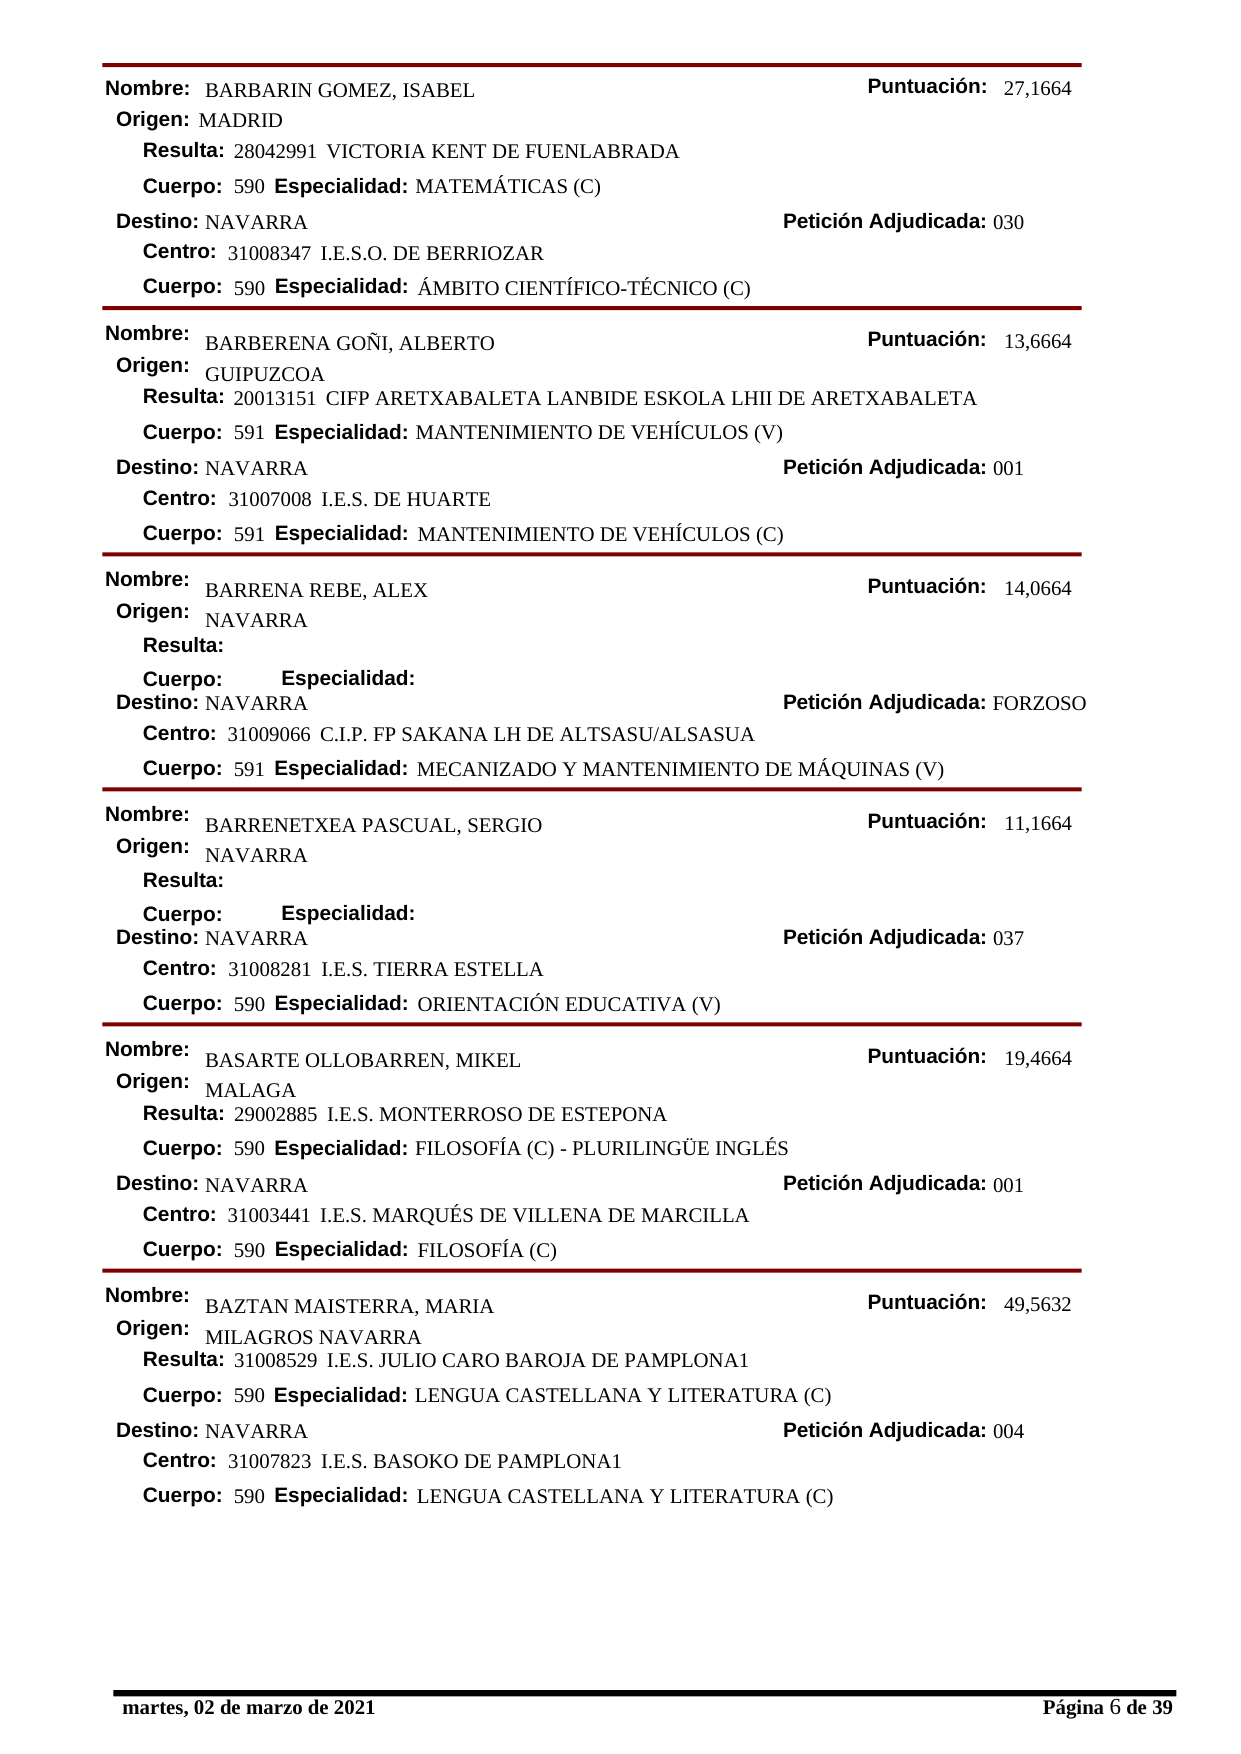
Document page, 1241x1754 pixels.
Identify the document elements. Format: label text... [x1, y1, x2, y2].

text Centro: 31007823 I.E.S. BASOKO DE PAMPLONA1 [143, 1448, 1126, 1473]
text Cuerpo: 590 Especialidad: LENGUA CASTELLANA Y LITERATURA (C) [143, 1483, 1126, 1508]
text Resulta: 20013151 CIFP ARETXABALETA LANBIDE ESKOLA LHII DE ARETXABALETA [143, 386, 1126, 410]
text 49,5632 [1004, 1292, 1126, 1316]
text Destino: NAVARRA Petición Adjudicada: 001 [116, 455, 1126, 480]
text Destino: NAVARRA Petición Adjudicada: 001 [116, 1171, 1126, 1197]
text Resulta: 31008529 I.E.S. JULIO CARO BAROJA DE PAMPLONA1 [143, 1349, 1126, 1372]
text Cuerpo: 590 Especialidad: ORIENTACIÓN EDUCATIVA (V) [143, 991, 1126, 1016]
text Cuerpo: 591 Especialidad: MECANIZADO Y MANTENIMIENTO DE MÁQUINAS (V) [143, 756, 1126, 781]
subtitle Nombre: Origen: [105, 1283, 192, 1339]
text Especialidad: [281, 666, 1126, 690]
text BARRENETXEA PASCUAL, SERGIO NAVARRA [205, 813, 543, 867]
text BAZTAN MAISTERRA, MARIA MILAGROS NAVARRA [205, 1294, 607, 1349]
subtitle Puntuación: [867, 573, 988, 597]
text Centro: 31007008 I.E.S. DE HUARTE [143, 486, 1126, 511]
subtitle Resulta: Cuerpo: [143, 632, 226, 691]
subtitle Resulta: Cuerpo: [143, 867, 226, 926]
text Destino: NAVARRA Petición Adjudicada: FORZOSO [116, 691, 1126, 715]
text Centro: 31009066 C.I.P. FP SAKANA LH DE ALTSASU/ALSASUA [143, 721, 1126, 746]
subtitle Nombre: Origen: [105, 321, 192, 377]
subtitle Puntuación: [867, 808, 988, 832]
text Centro: 31008281 I.E.S. TIERRA ESTELLA [143, 956, 1126, 981]
text Centro: 31008347 I.E.S.O. DE BERRIOZAR [143, 239, 1126, 264]
text Destino: NAVARRA Petición Adjudicada: 030 [116, 209, 1126, 234]
text 14,0664 [1004, 576, 1126, 600]
text Cuerpo: 590 Especialidad: MATEMÁTICAS (C) [143, 174, 1126, 198]
text 13,6664 [1004, 329, 1126, 353]
text Destino: NAVARRA Petición Adjudicada: 004 [116, 1417, 1126, 1443]
text Cuerpo: 591 Especialidad: MANTENIMIENTO DE VEHÍCULOS (C) [143, 521, 1126, 546]
text BARRENA REBE, ALEX NAVARRA [205, 578, 428, 632]
text Especialidad: [281, 901, 1126, 925]
subtitle Puntuación: [867, 327, 988, 351]
text Resulta: 28042991 VICTORIA KENT DE FUENLABRADA [143, 138, 1126, 163]
text BASARTE OLLOBARREN, MIKEL MALAGA [205, 1048, 521, 1102]
subtitle Puntuación: [867, 1290, 988, 1314]
text Cuerpo: 590 Especialidad: FILOSOFÍA (C) [143, 1237, 1126, 1262]
text Cuerpo: 590 Especialidad: LENGUA CASTELLANA Y LITERATURA (C) [143, 1382, 1126, 1407]
text BARBERENA GOÑI, ALBERTO GUIPUZCOA [205, 331, 495, 386]
text Destino: NAVARRA Petición Adjudicada: 037 [116, 926, 1126, 950]
subtitle Nombre: Origen: [105, 802, 192, 858]
text Cuerpo: 590 Especialidad: FILOSOFÍA (C) - PLURILINGÜE INGLÉS [143, 1136, 1126, 1160]
text Origen: MADRID [116, 107, 1126, 132]
text Centro: 31003441 I.E.S. MARQUÉS DE VILLENA DE MARCILLA [143, 1202, 1126, 1227]
text 19,4664 [1004, 1046, 1126, 1070]
text Resulta: 29002885 I.E.S. MONTERROSO DE ESTEPONA [143, 1102, 1126, 1126]
text Cuerpo: 590 Especialidad: ÁMBITO CIENTÍFICO-TÉCNICO (C) [143, 274, 1126, 299]
subtitle Nombre: Origen: [105, 1037, 192, 1093]
subtitle Puntuación: [867, 1043, 988, 1067]
text 11,1664 [1004, 811, 1126, 835]
subtitle Nombre: Origen: [105, 567, 192, 623]
text Cuerpo: 591 Especialidad: MANTENIMIENTO DE VEHÍCULOS (V) [143, 420, 1126, 444]
